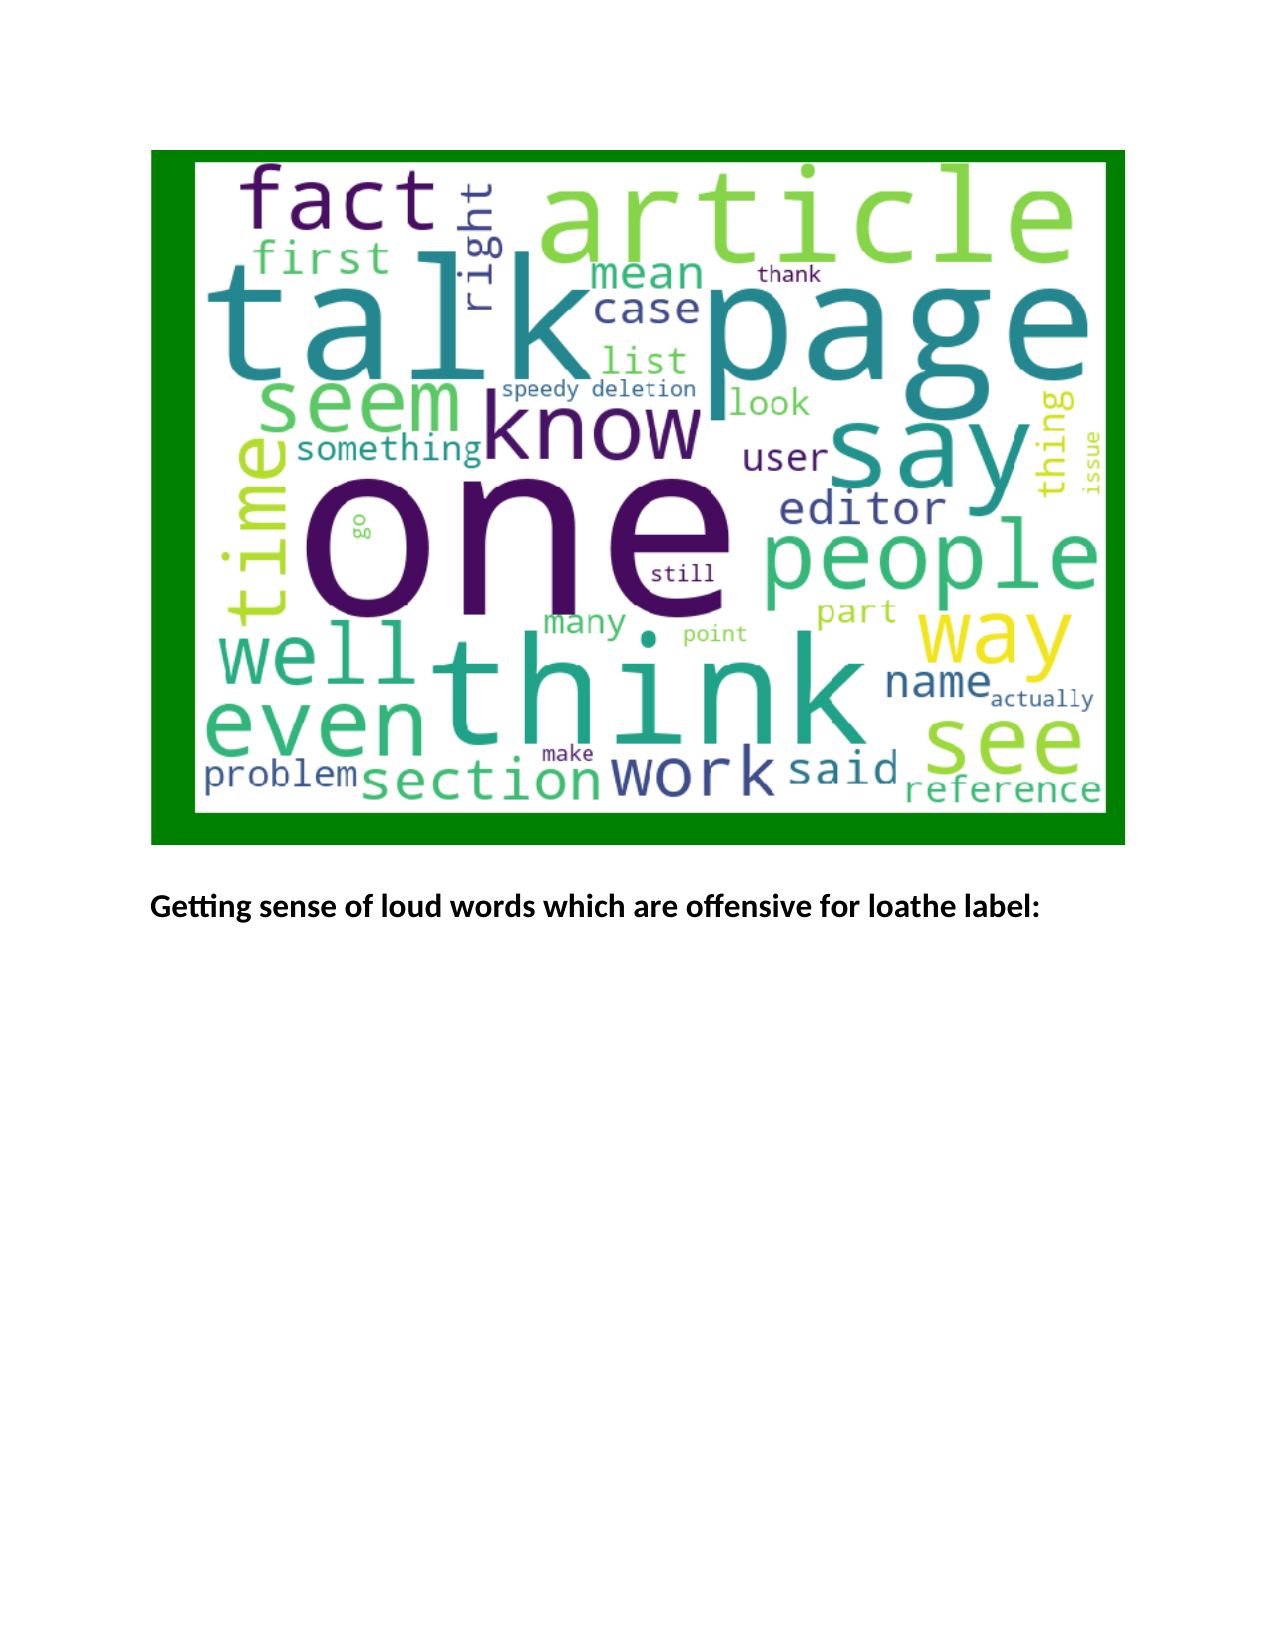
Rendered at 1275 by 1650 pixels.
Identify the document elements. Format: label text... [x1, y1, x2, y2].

text Getting sense of loud words which are offensive for loathe label: [150, 885, 1125, 926]
picture [150, 150, 1125, 845]
